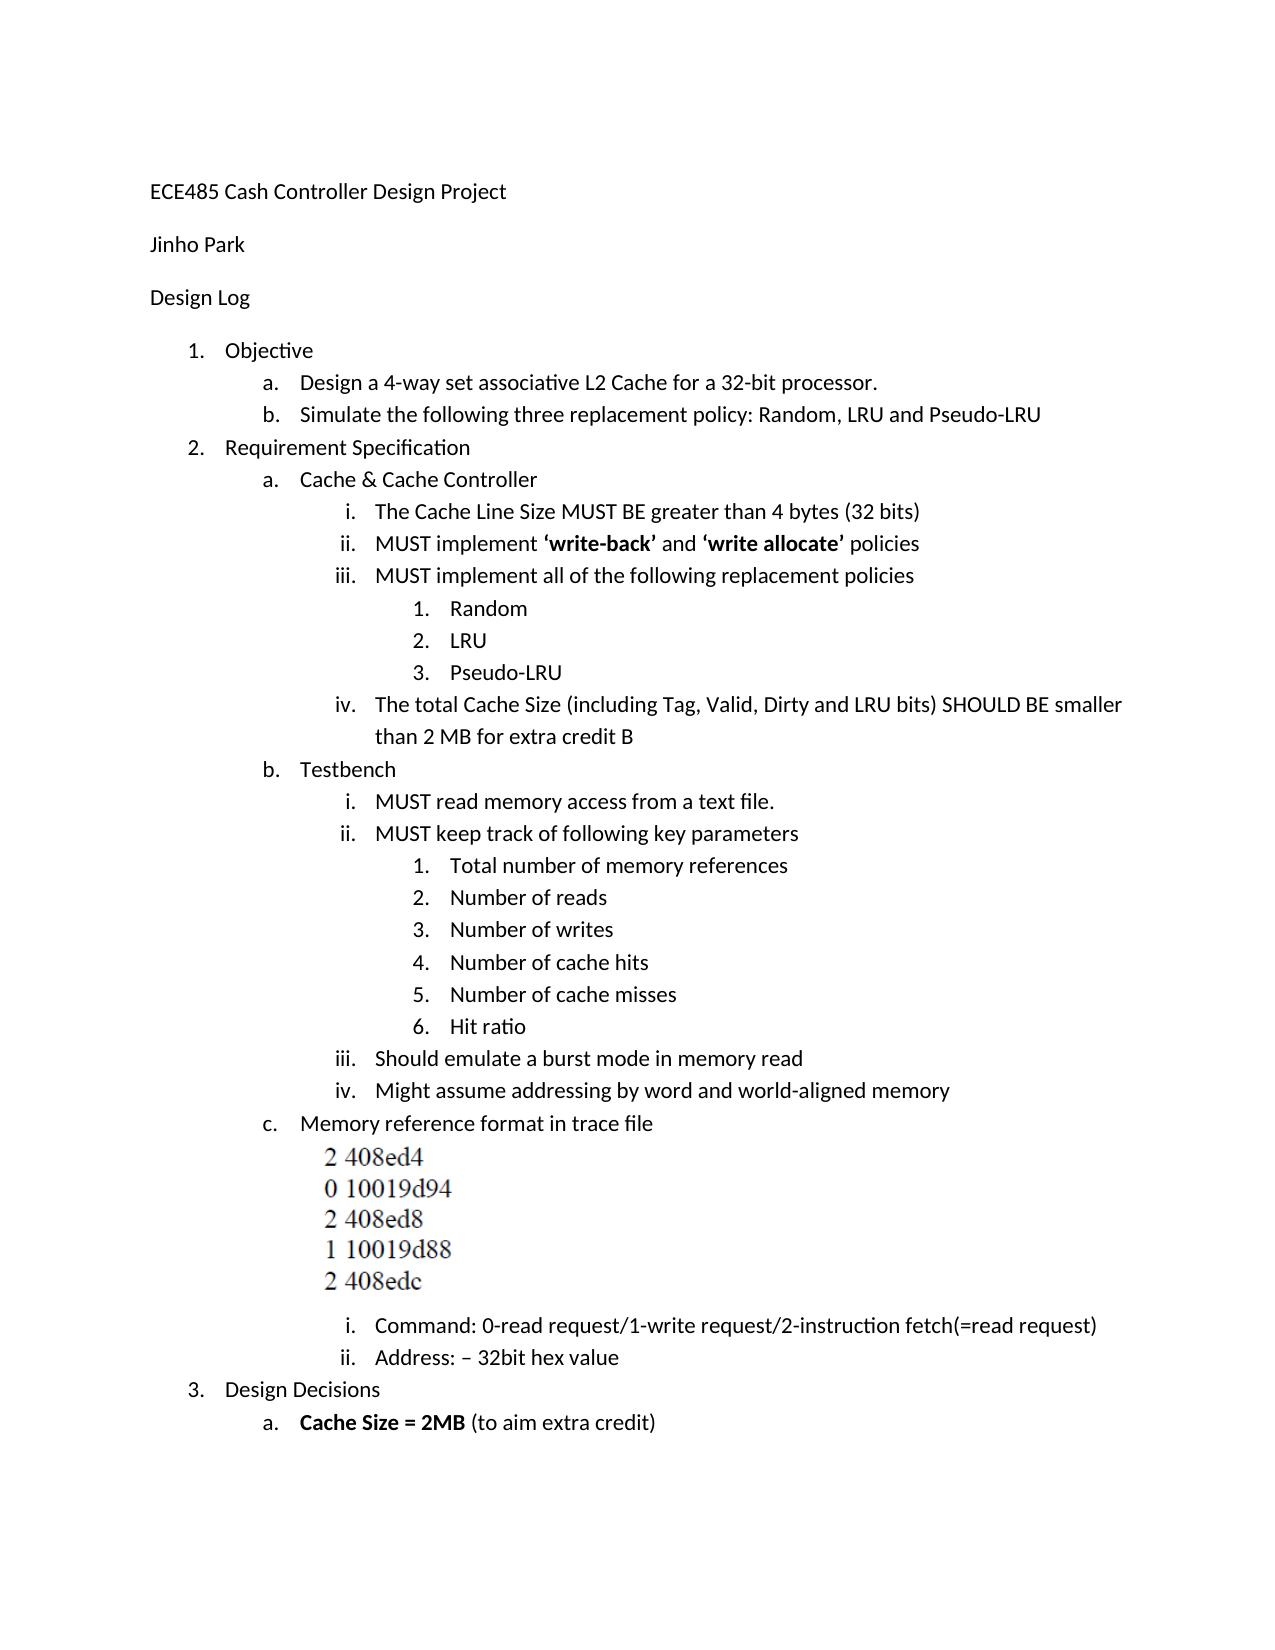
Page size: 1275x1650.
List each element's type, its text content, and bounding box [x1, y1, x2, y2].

list Number of writes [412, 916, 1125, 944]
list The Cache Line Size MUST BE greater than 4 bytes (32 bits) [356, 497, 1125, 525]
list MUST implement ‘write-back’ and ‘write allocate’ policies [356, 529, 1125, 557]
list Hit ratio [412, 1012, 1125, 1040]
text Jinho Park [150, 230, 1125, 258]
list Pseudo-LRU [412, 658, 1125, 686]
list Testbench [262, 755, 1125, 783]
text ECE485 Cash Controller Design Project [150, 177, 1125, 205]
list Requirement Specification [187, 433, 1125, 461]
list Command: 0-read request/1-write request/2-instruction fetch(=read request) [356, 1311, 1125, 1339]
list Might assume addressing by word and world-aligned memory [356, 1077, 1125, 1104]
list Design Decisions [187, 1376, 1125, 1403]
list Number of cache misses [412, 980, 1125, 1008]
list Number of reads [412, 883, 1125, 911]
list LRU [412, 626, 1125, 654]
list Objective [187, 336, 1125, 364]
list The total Cache Size (including Tag, Valid, Dirty and LRU bits) SHOULD BE smaller than 2 MB for extra credit B [356, 690, 1125, 751]
list Cache Size = 2MB (to aim extra credit) [262, 1408, 1125, 1436]
list Simulate the following three replacement policy: Random, LRU and Pseudo-LRU [262, 401, 1125, 429]
list Memory reference format in trace file [262, 1109, 1125, 1137]
list Address: – 32bit hex value [356, 1343, 1125, 1371]
list MUST read memory access from a text file. [356, 787, 1125, 815]
list Number of cache hits [412, 948, 1125, 976]
text Design Log [150, 283, 1125, 311]
list MUST implement all of the following replacement policies [356, 562, 1125, 589]
list Random [412, 594, 1125, 622]
list Should emulate a burst mode in memory read [356, 1044, 1125, 1072]
list Total number of memory references [412, 851, 1125, 879]
list Design a 4-way set associative L2 Cache for a 32-bit processor. [262, 368, 1125, 396]
list MUST keep track of following key parameters [356, 819, 1125, 847]
list Cache & Cache Controller [262, 465, 1125, 493]
